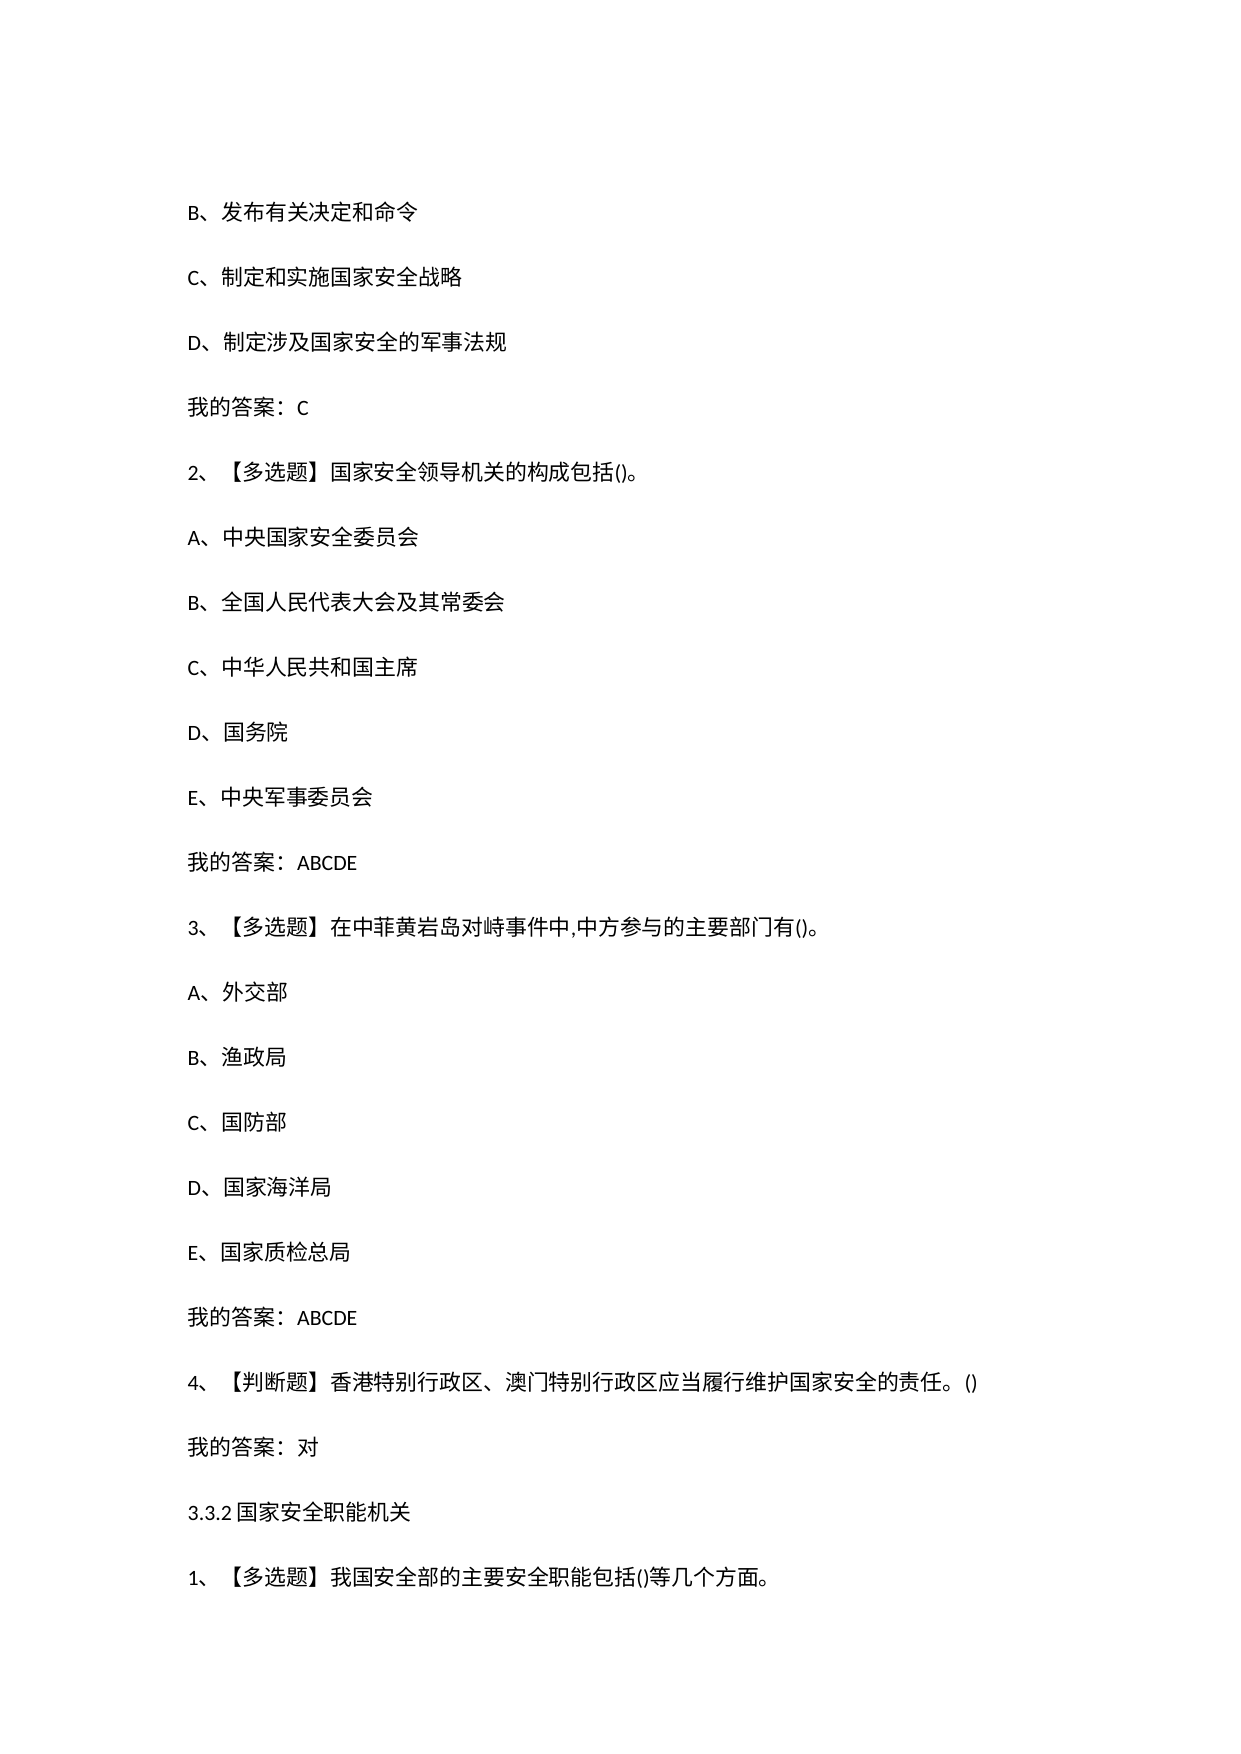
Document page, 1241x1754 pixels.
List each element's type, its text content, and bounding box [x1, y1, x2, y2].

text C、制定和实施国家安全战略 [187, 259, 1053, 292]
text A、中央国家安全委员会 [187, 519, 1053, 552]
text 4、【判断题】香港特别行政区、澳门特别行政区应当履行维护国家安全的责任。() [187, 1364, 1053, 1397]
text 我的答案：ABCDE [187, 1299, 1053, 1332]
text D、制定涉及国家安全的军事法规 [187, 324, 1053, 357]
text 我的答案：对 [187, 1429, 1053, 1462]
text 我的答案：ABCDE [187, 844, 1053, 877]
text E、中央军事委员会 [187, 779, 1053, 812]
text D、国务院 [187, 714, 1053, 747]
text C、中华人民共和国主席 [187, 649, 1053, 682]
text B、全国人民代表大会及其常委会 [187, 584, 1053, 617]
text C、国防部 [187, 1104, 1053, 1137]
text 1、【多选题】我国安全部的主要安全职能包括()等几个方面。 [187, 1559, 1053, 1592]
text E、国家质检总局 [187, 1234, 1053, 1267]
text 我的答案：C [187, 389, 1053, 422]
text B、发布有关决定和命令 [187, 194, 1053, 227]
text A、外交部 [187, 974, 1053, 1007]
text 3、【多选题】在中菲黄岩岛对峙事件中,中方参与的主要部门有()。 [187, 909, 1053, 942]
text B、渔政局 [187, 1039, 1053, 1072]
text 2、【多选题】国家安全领导机关的构成包括()。 [187, 454, 1053, 487]
text 3.3.2国家安全职能机关 [187, 1494, 1053, 1527]
text D、国家海洋局 [187, 1169, 1053, 1202]
